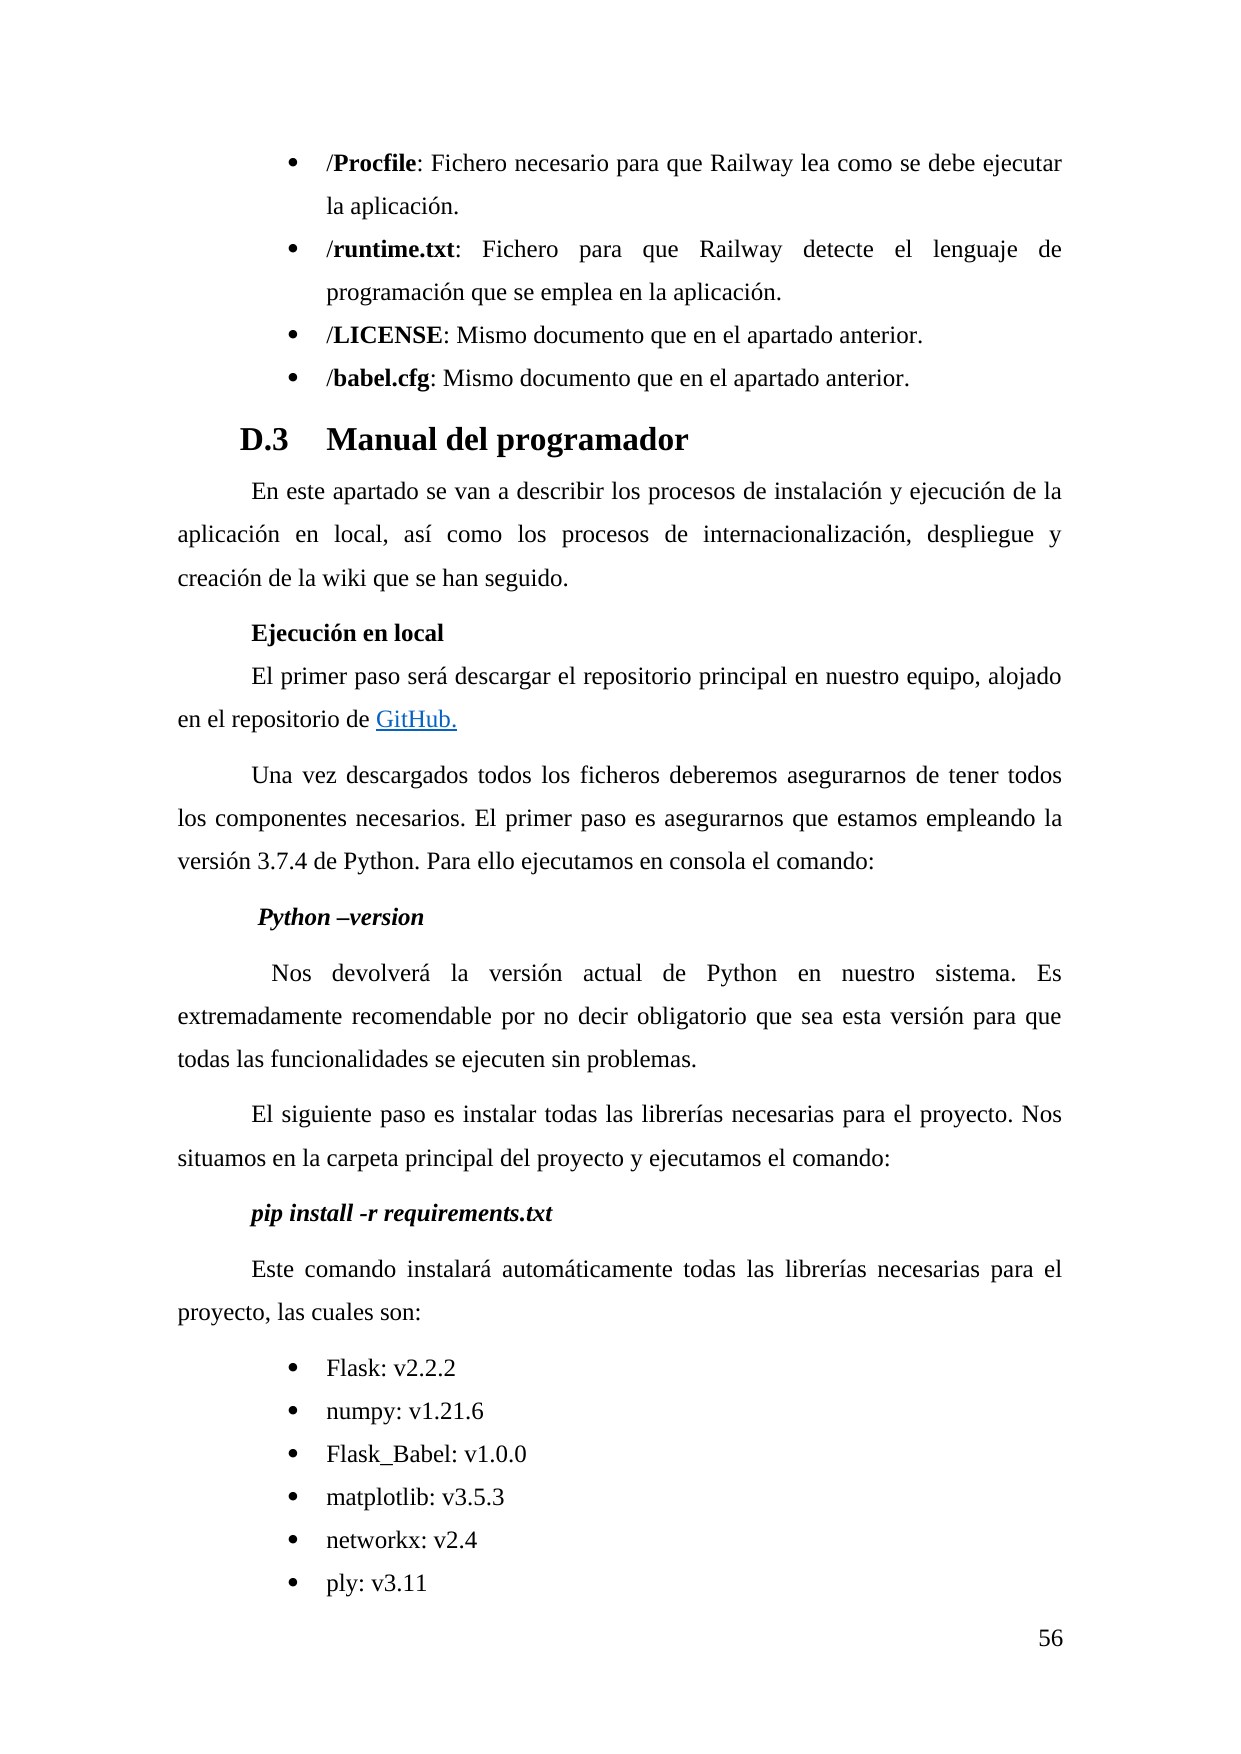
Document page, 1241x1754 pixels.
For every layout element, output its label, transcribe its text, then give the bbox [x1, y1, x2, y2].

list networkx: v2.4 [288, 1525, 1063, 1554]
list /LICENSE: Mismo documento que en el apartado anterior. [288, 320, 1063, 349]
list /babel.cfg: Mismo documento que en el apartado anterior. [288, 363, 1063, 392]
list numpy: v1.21.6 [288, 1396, 1063, 1424]
list /Procfile: Fichero necesario para que Railway lea como se debe ejecutar la aplicación. [288, 148, 1063, 219]
text Nos devolverá la versión actual de Python en nuestro sistema. Es extremadamente recomendable por no decir obligatorio que sea esta versión para que todas las funcionalidades se ejecuten sin problemas. [177, 958, 1063, 1073]
text En este apartado se van a describir los procesos de instalación y ejecución de la aplicación en local, así como los procesos de internacionalización, despliegue y creación de la wiki que se han seguido. [177, 476, 1063, 591]
text Python –version [177, 902, 1063, 931]
list matplotlib: v3.5.3 [288, 1482, 1063, 1511]
list /runtime.txt: Fichero para que Railway detecte el lenguaje de programación que se emplea en la aplicación. [288, 234, 1063, 306]
subtitle Ejecución en local [177, 618, 1063, 647]
text Una vez descargados todos los ficheros deberemos asegurarnos de tener todos los componentes necesarios. El primer paso es asegurarnos que estamos empleando la versión 3.7.4 de Python. Para ello ejecutamos en consola el comando: [177, 760, 1063, 875]
text Este comando instalará automáticamente todas las librerías necesarias para el proyecto, las cuales son: [177, 1254, 1063, 1326]
list Flask_Babel: v1.0.0 [288, 1439, 1063, 1468]
text pip install -r requirements.txt [177, 1198, 1063, 1227]
text El primer paso será descargar el repositorio principal en nuestro equipo, alojado en el repositorio de GitHub. [177, 661, 1063, 733]
list ply: v3.11 [288, 1568, 1063, 1597]
text El siguiente paso es instalar todas las librerías necesarias para el proyecto. Nos situamos en la carpeta principal del proyecto y ejecutamos el comando: [177, 1099, 1063, 1171]
subtitle Manual del programador [288, 419, 1063, 457]
list Flask: v2.2.2 [288, 1353, 1063, 1381]
